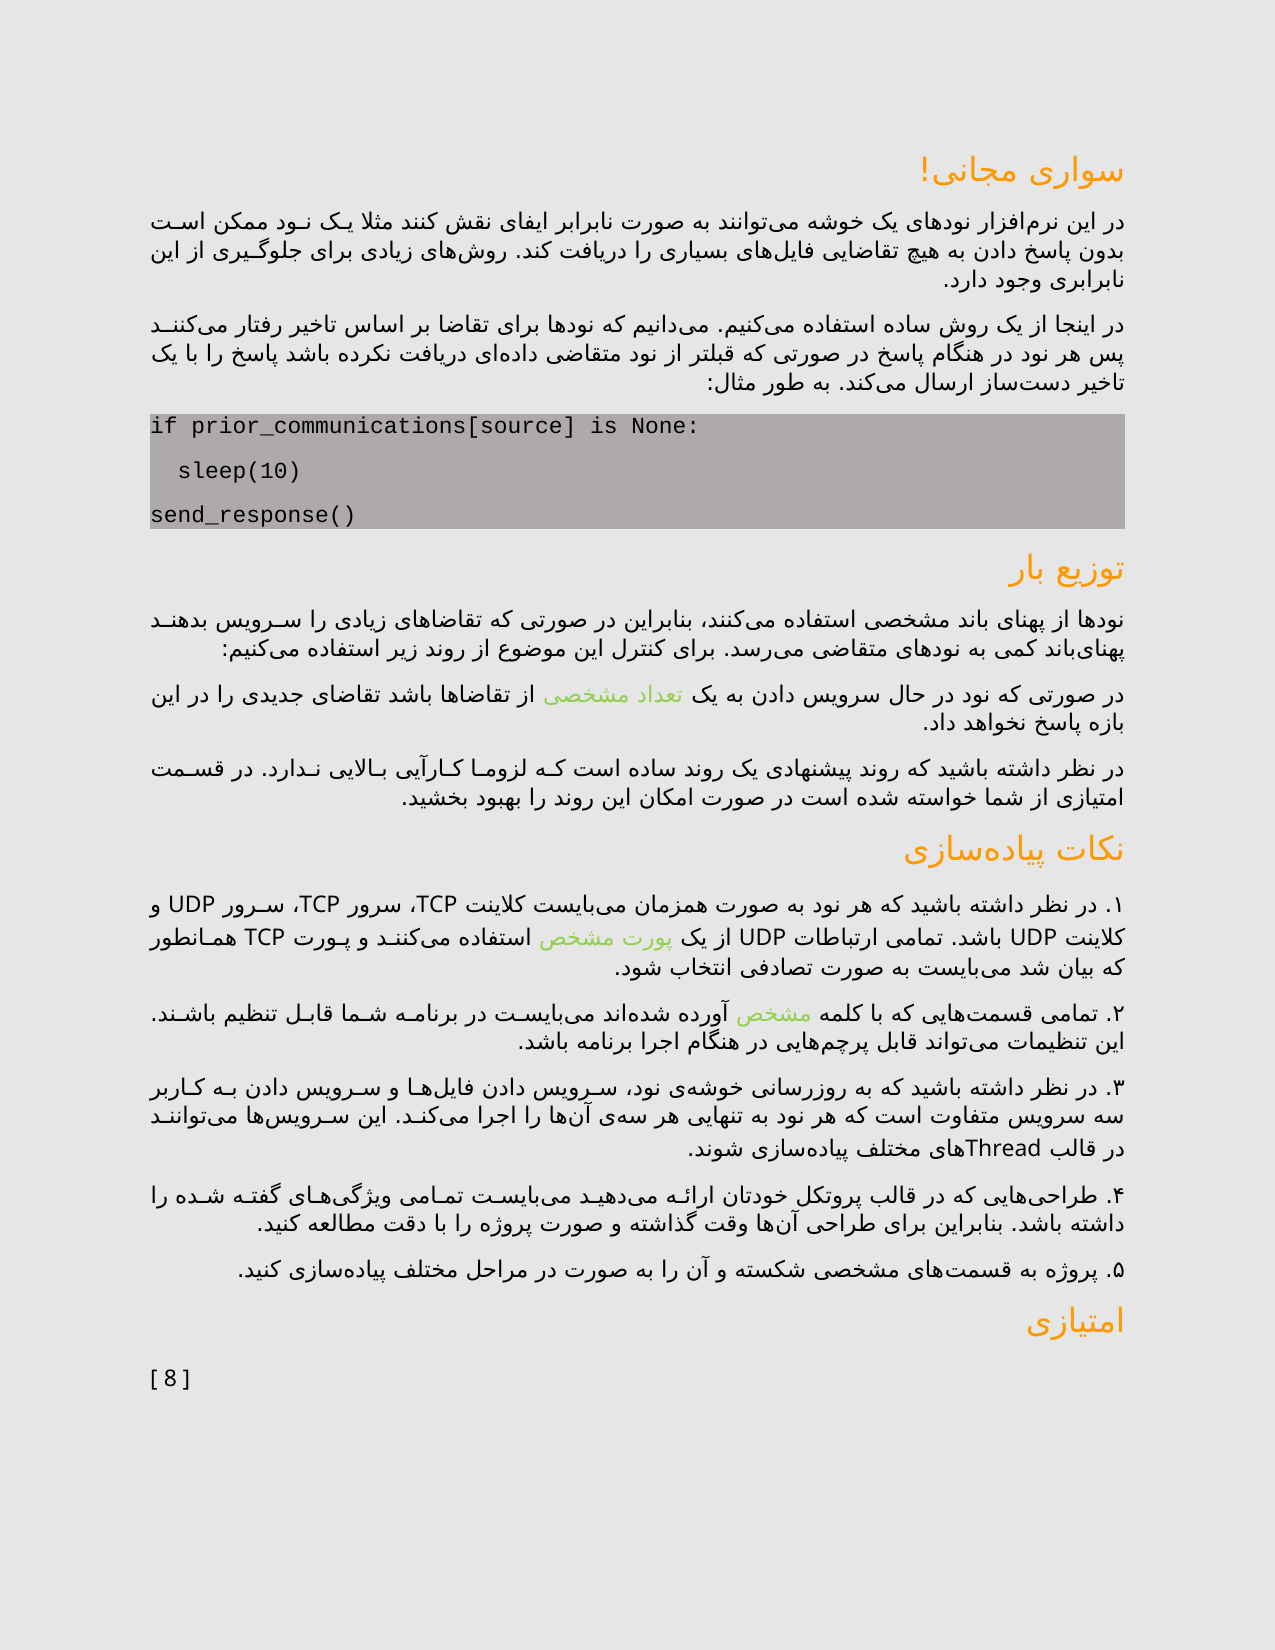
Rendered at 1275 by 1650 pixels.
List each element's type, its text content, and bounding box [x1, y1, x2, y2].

text در صورتی که نود در حال سرویس دادن به یک تعداد مشخصی از تقاضاها باشد تقاضای جدیدی را در این بازه پاسخ نخواهد داد. [150, 681, 1125, 736]
text send_response() [150, 503, 1125, 529]
subtitle سواری مجانی! [150, 150, 1125, 189]
text در این نرم‌افزار نودهای یک خوشه می‌توانند به صورت نابرابر ایفای نقش کنند مثلا یک نود ممکن است بدون پاسخ دادن به هیچ تقاضایی فایل‌های بسیاری را دریافت کند. روش‌های زیادی برای جلوگیری از این نابرابری وجود دارد. [150, 208, 1125, 293]
text sleep(10) [150, 459, 1125, 485]
subtitle امتیازی [150, 1301, 1125, 1340]
text ۱. در نظر داشته باشید که هر نود به صورت همزمان می‌بایست کلاینت TCP، سرور TCP، سرور UDP و کلاینت UDP‌ باشد. تمامی ارتباطات UDP‌ از یک پورت مشخص استفاده می‌کنند و پورت TCP همانطور که بیان شد می‌بایست به صورت تصادفی انتخاب شود. [150, 888, 1125, 981]
text ۲. تمامی قسمت‌هایی که با کلمه مشخص آورده شده‌اند می‌بایست در برنامه شما قابل تنظیم باشند. این تنظیمات می‌تواند قابل پرچم‌هایی در هنگام اجرا برنامه باشد. [150, 1000, 1125, 1055]
subtitle توزیع بار [150, 548, 1125, 587]
text در نظر داشته باشید که روند پیشنهادی یک روند ساده است که لزوما کارآیی بالایی ندارد. در قسمت امتیازی از شما خواسته شده است در صورت امکان این روند را بهبود بخشید. [150, 755, 1125, 810]
text ۵. پروژه به قسمت‌های مشخصی شکسته و آن را به صورت در مراحل مختلف پیاده‌سازی کنید. [150, 1256, 1125, 1283]
text if prior_communications[source] is None: [150, 414, 1125, 440]
subtitle نکات پیاده‌سازی [150, 829, 1125, 868]
text در اینجا از یک روش ساده استفاده می‌کنیم. می‌دانیم که نودها برای تقاضا بر اساس تاخیر رفتار می‌کنند پس هر نود در هنگام پاسخ در صورتی که قبلتر از نود متقاضی داده‌ای دریافت نکرده باشد پاسخ را با یک تاخیر دست‌ساز ارسال می‌کند. به طور مثال: [150, 311, 1125, 396]
text ۳. در نظر داشته باشید که به روزرسانی خوشه‌ی نود، سرویس دادن فایل‌ها و سرویس دادن به کاربر سه سرویس متفاوت است که هر نود به تنهایی هر سه‌ی آن‌ها را اجرا می‌کند. این سرویس‌ها می‌توانند در قالب Threadهای مختلف پیاده‌سازی شوند. [150, 1074, 1125, 1163]
text نودها از پهنای باند مشخصی استفاده می‌کنند، بنابراین در صورتی که تقاضاهای زیادی را سرویس بدهند پهنای‌باند کمی به نودهای متقاضی می‌رسد. برای کنترل این موضوع از روند زیر استفاده می‌کنیم: [150, 607, 1125, 662]
text ۴. طراحی‌هایی که در قالب پروتکل خودتان ارائه می‌دهید می‌بایست تمامی ویژگی‌های گفته شده را داشته باشد. بنابراین برای طراحی آن‌ها وقت گذاشته و صورت پروژه را با دقت مطالعه کنید. [150, 1182, 1125, 1237]
